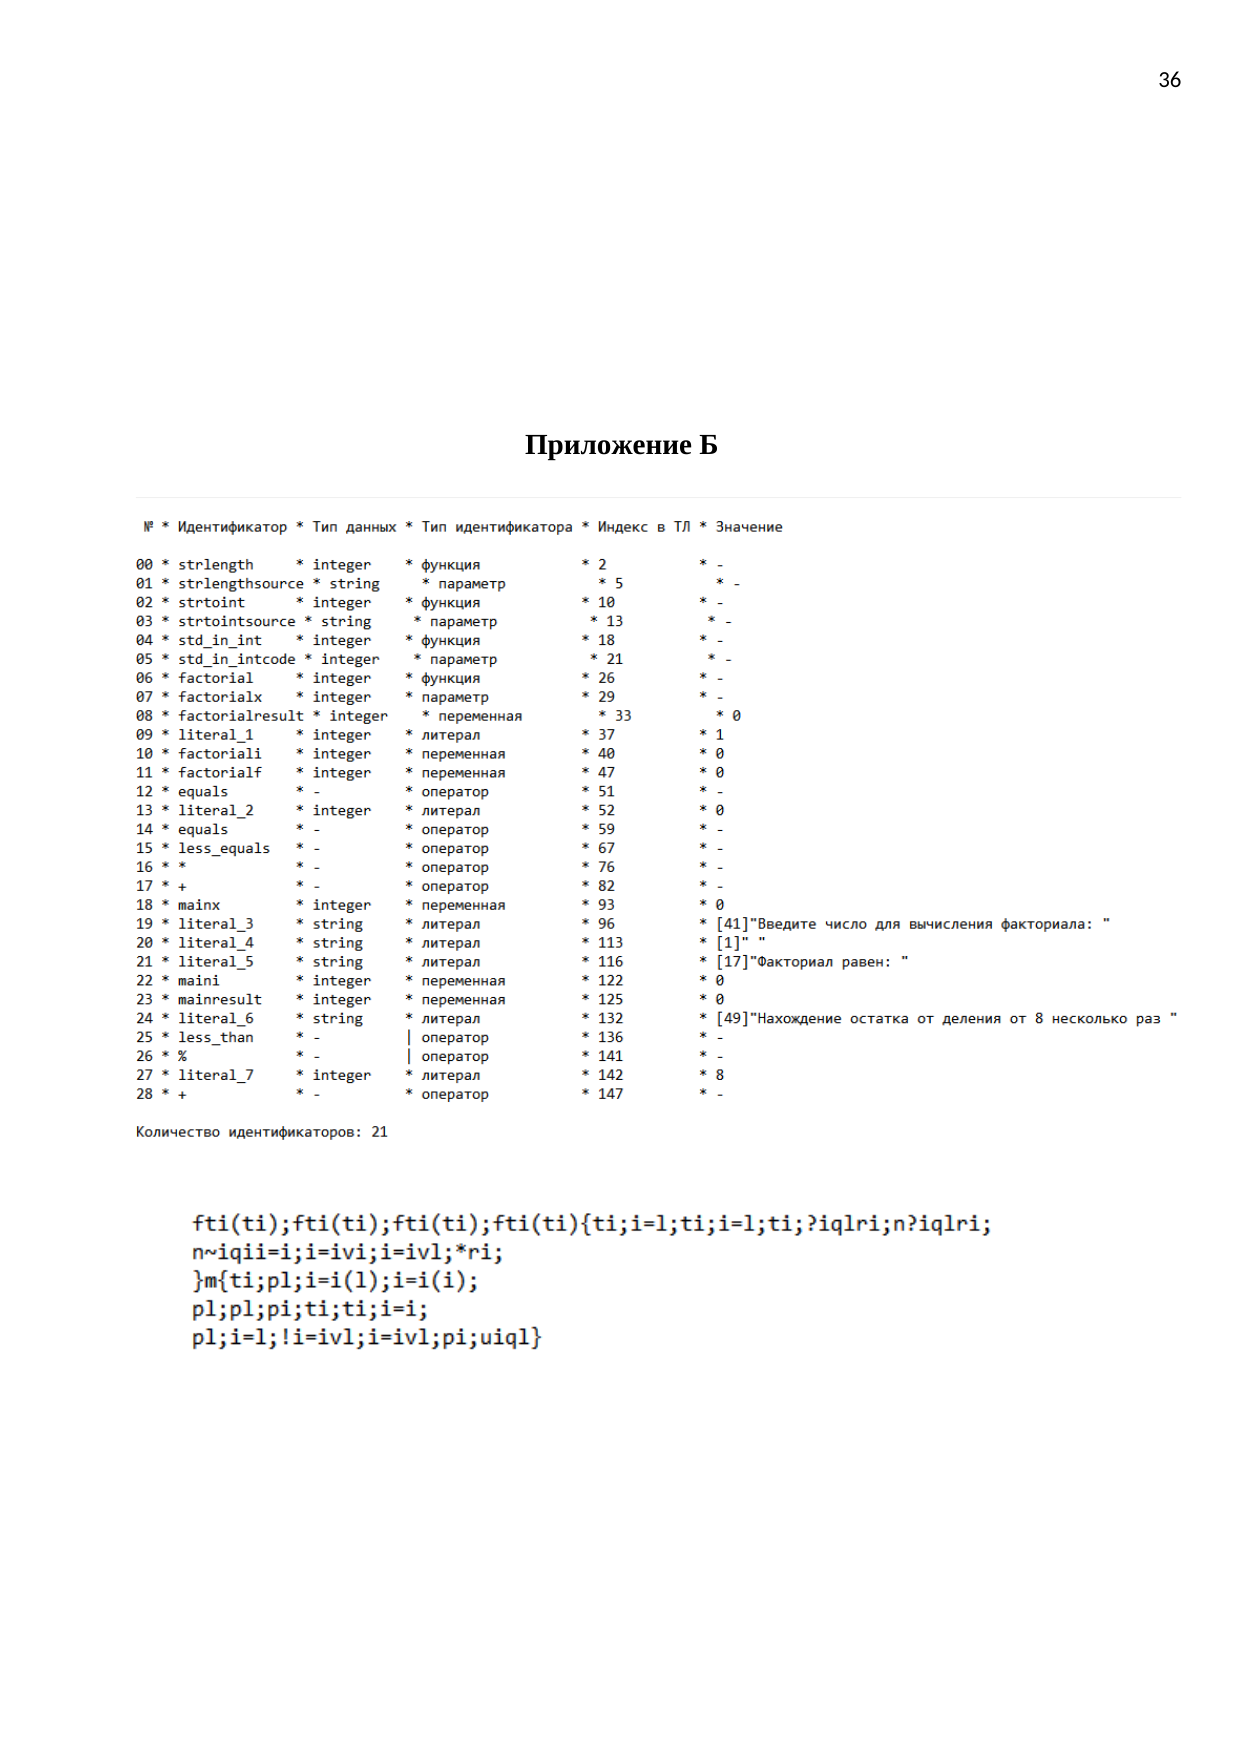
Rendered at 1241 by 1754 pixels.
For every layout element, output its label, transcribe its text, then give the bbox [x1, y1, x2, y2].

picture [189, 1210, 995, 1354]
subtitle Приложение Б [62, 427, 1181, 460]
picture [135, 497, 1182, 1143]
